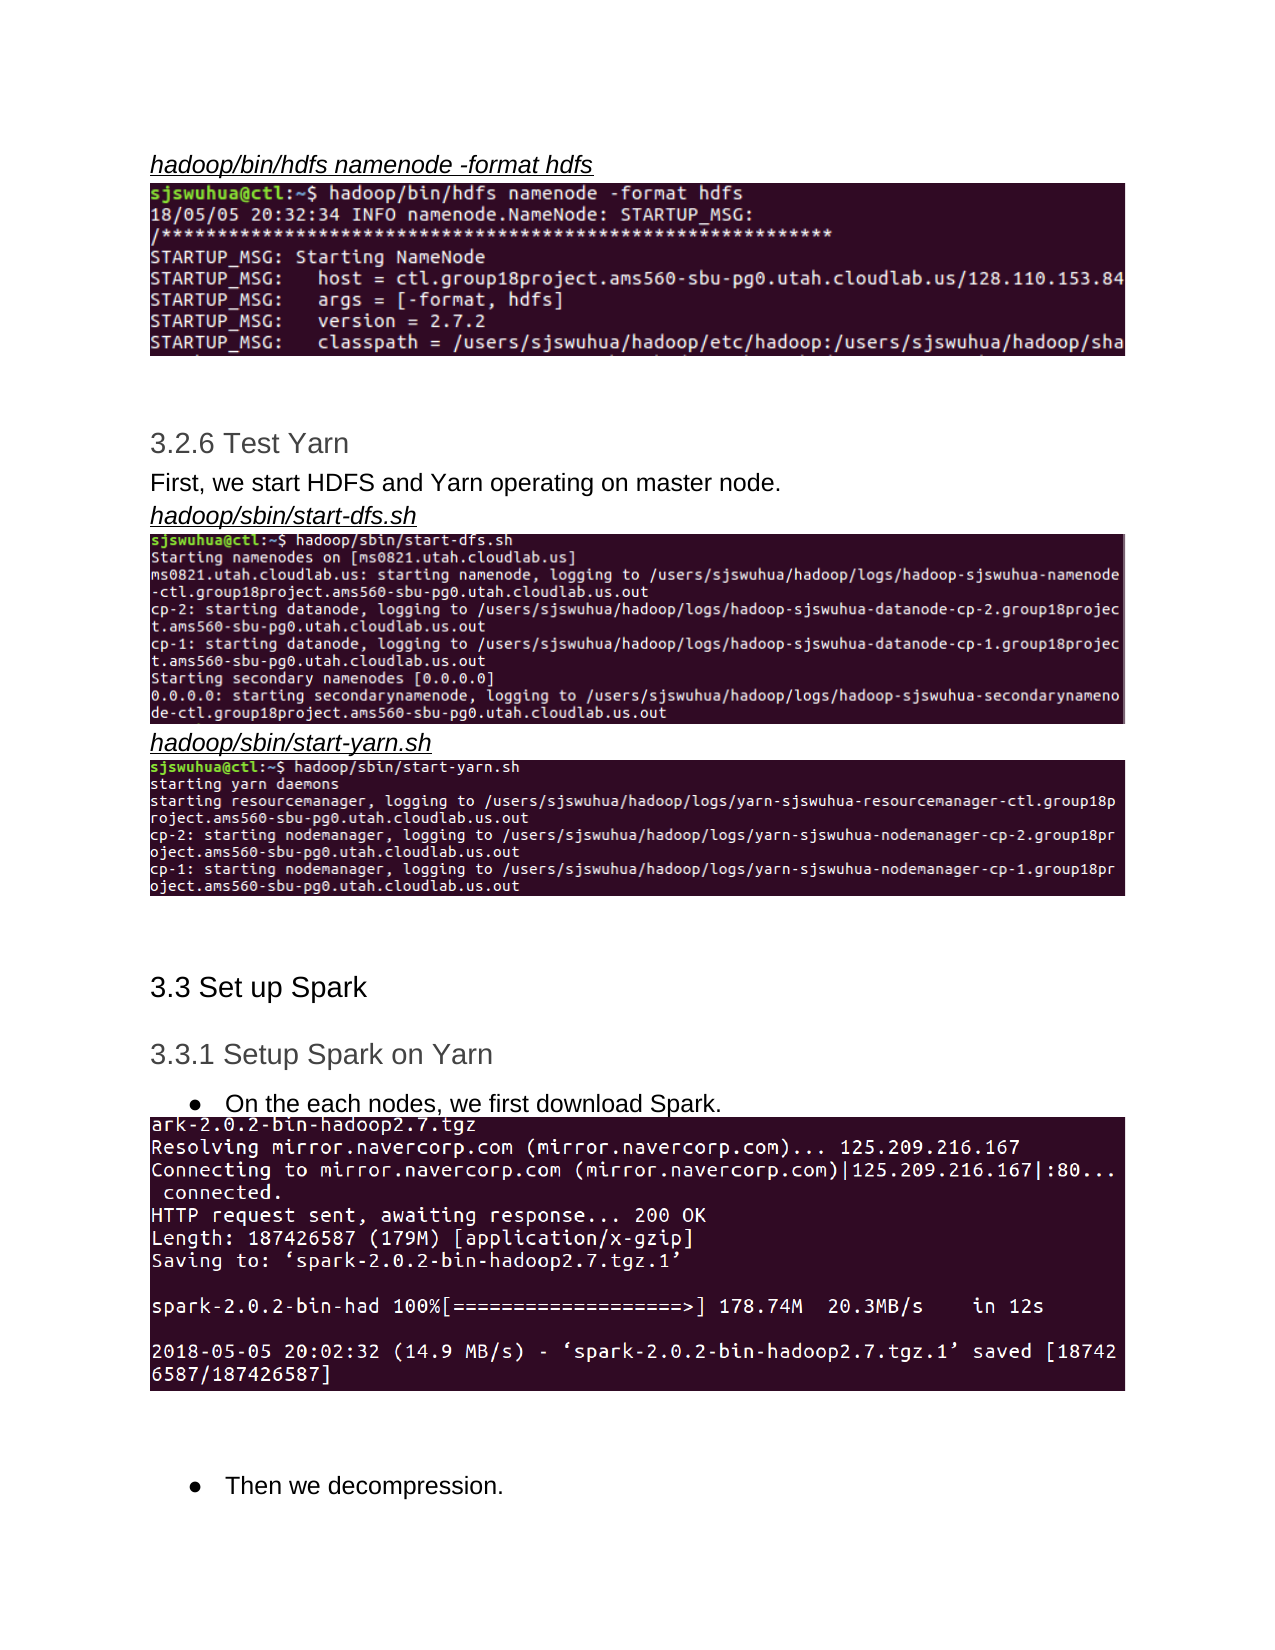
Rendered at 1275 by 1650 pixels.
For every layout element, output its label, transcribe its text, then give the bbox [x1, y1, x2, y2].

list On the each nodes, we first download Spark. [187, 1092, 1125, 1117]
text hadoop/sbin/start-dfs.sh [150, 501, 1125, 530]
subtitle 3.3.1 Setup Spark on Yarn [150, 1037, 1125, 1071]
picture [150, 534, 1125, 724]
picture [150, 1117, 1125, 1391]
picture [150, 760, 1125, 896]
text hadoop/sbin/start-yarn.sh [150, 727, 1125, 756]
text hadoop/bin/hdfs namenode -format hdfs [150, 150, 1125, 179]
subtitle 3.3 Set up Spark [150, 970, 1125, 1004]
list Then we decompression. [187, 1474, 1125, 1500]
subtitle 3.2.6 Test Yarn [150, 426, 1125, 460]
text First, we start HDFS and Yarn operating on master node. [150, 468, 1125, 497]
picture [150, 183, 1125, 356]
